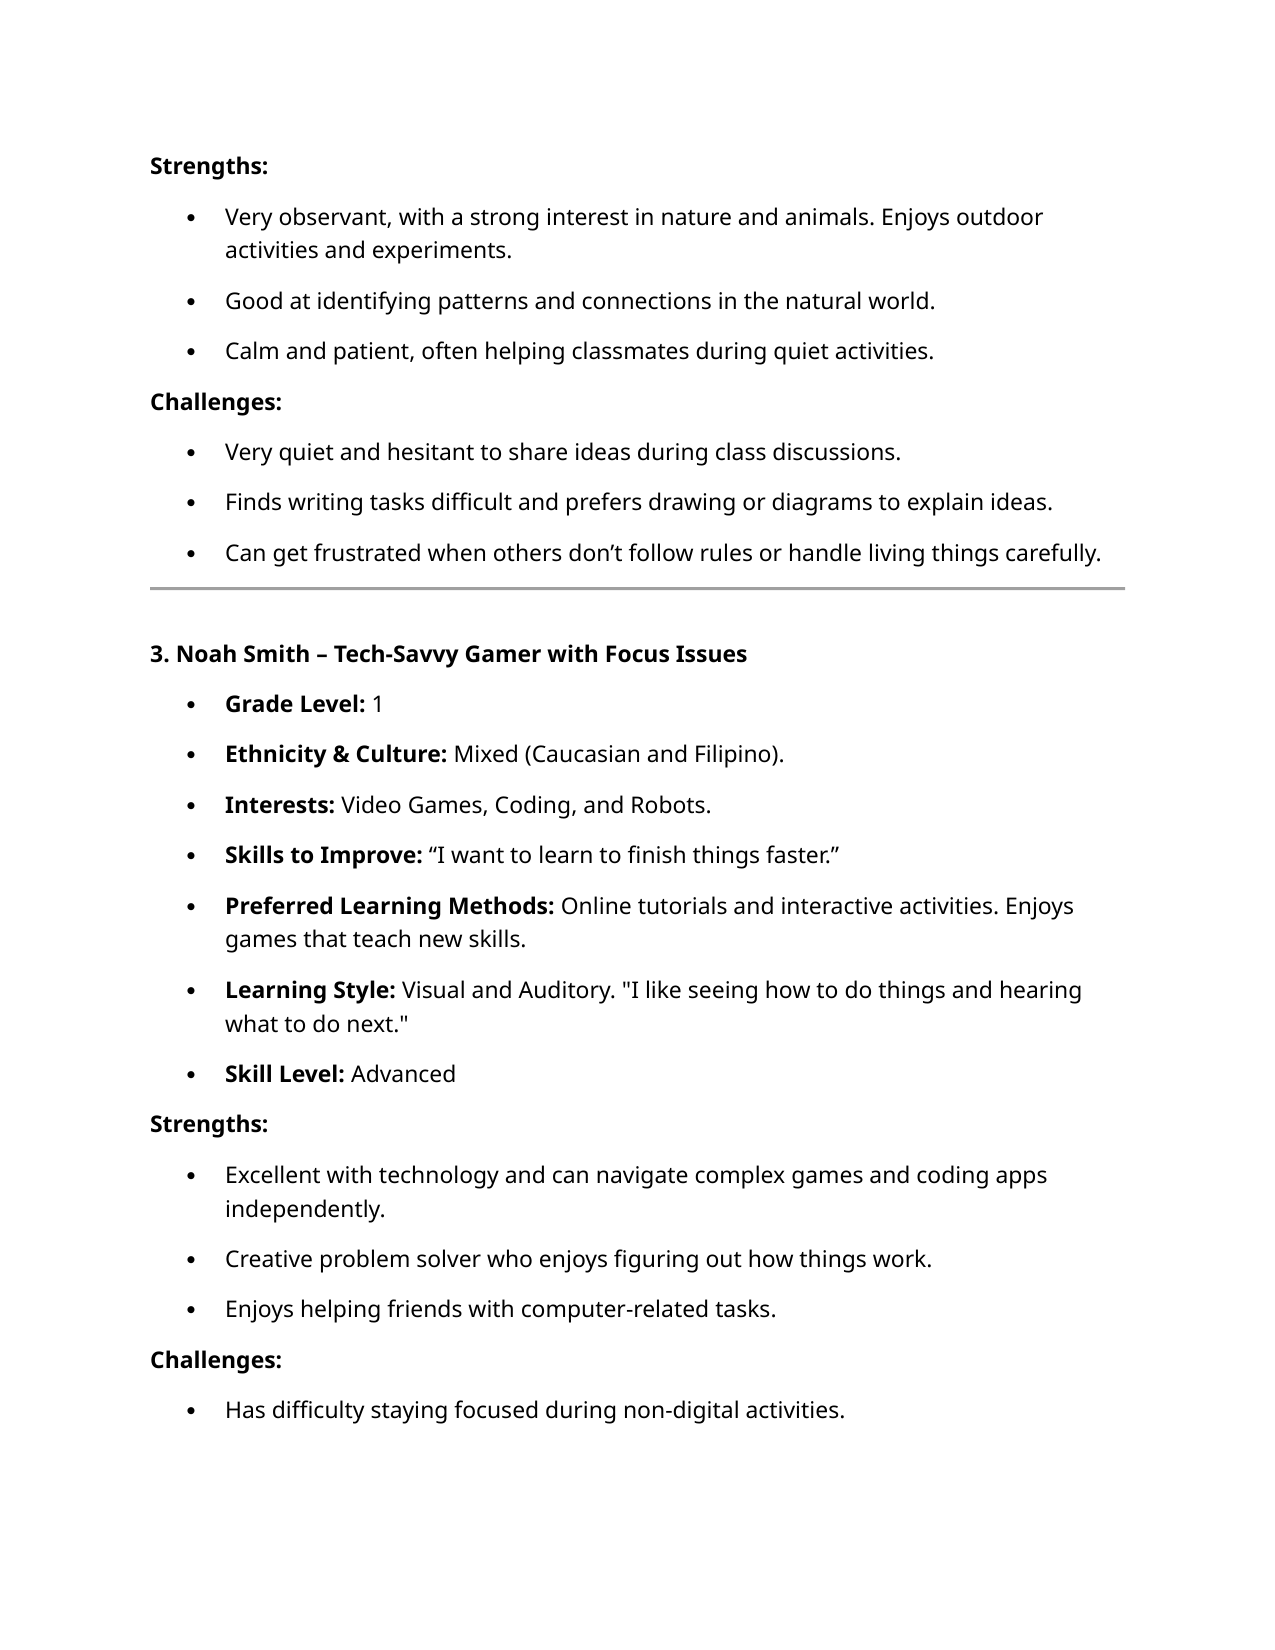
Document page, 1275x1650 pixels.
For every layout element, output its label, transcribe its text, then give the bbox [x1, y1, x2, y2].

list Very quiet and hesitant to share ideas during class discussions. [187, 436, 1125, 467]
text Challenges: [150, 1344, 1125, 1375]
list Preferred Learning Methods: Online tutorials and interactive activities. Enjoys games that teach new skills. [187, 889, 1125, 954]
list Enjoys helping friends with computer-related tasks. [187, 1293, 1125, 1324]
list Finds writing tasks difficult and prefers drawing or diagrams to explain ideas. [187, 486, 1125, 517]
text 3. Noah Smith – Tech-Savvy Gamer with Focus Issues [150, 637, 1125, 669]
list Calm and patient, often helping classmates during quiet activities. [187, 335, 1125, 366]
text Challenges: [150, 385, 1125, 417]
list Excellent with technology and can navigate complex games and coding apps independently. [187, 1159, 1125, 1224]
text Strengths: [150, 1108, 1125, 1139]
list Can get frustrated when others don’t follow rules or handle living things carefully. [187, 537, 1125, 568]
text Strengths: [150, 150, 1125, 181]
list Good at identifying patterns and connections in the natural world. [187, 284, 1125, 316]
list Interests: Video Games, Coding, and Robots. [187, 789, 1125, 820]
list Learning Style: Visual and Auditory. "I like seeing how to do things and hearing what to do next." [187, 974, 1125, 1039]
list Ethnicity & Culture: Mixed (Caucasian and Filipino). [187, 738, 1125, 769]
list Skills to Improve: “I want to learn to finish things faster.” [187, 839, 1125, 870]
list Skill Level: Advanced [187, 1058, 1125, 1089]
list Has difficulty staying focused during non-digital activities. [187, 1394, 1125, 1425]
list Very observant, with a strong interest in nature and animals. Enjoys outdoor activities and experiments. [187, 200, 1125, 265]
list Creative problem solver who enjoys figuring out how things work. [187, 1243, 1125, 1274]
list Grade Level: 1 [187, 688, 1125, 719]
